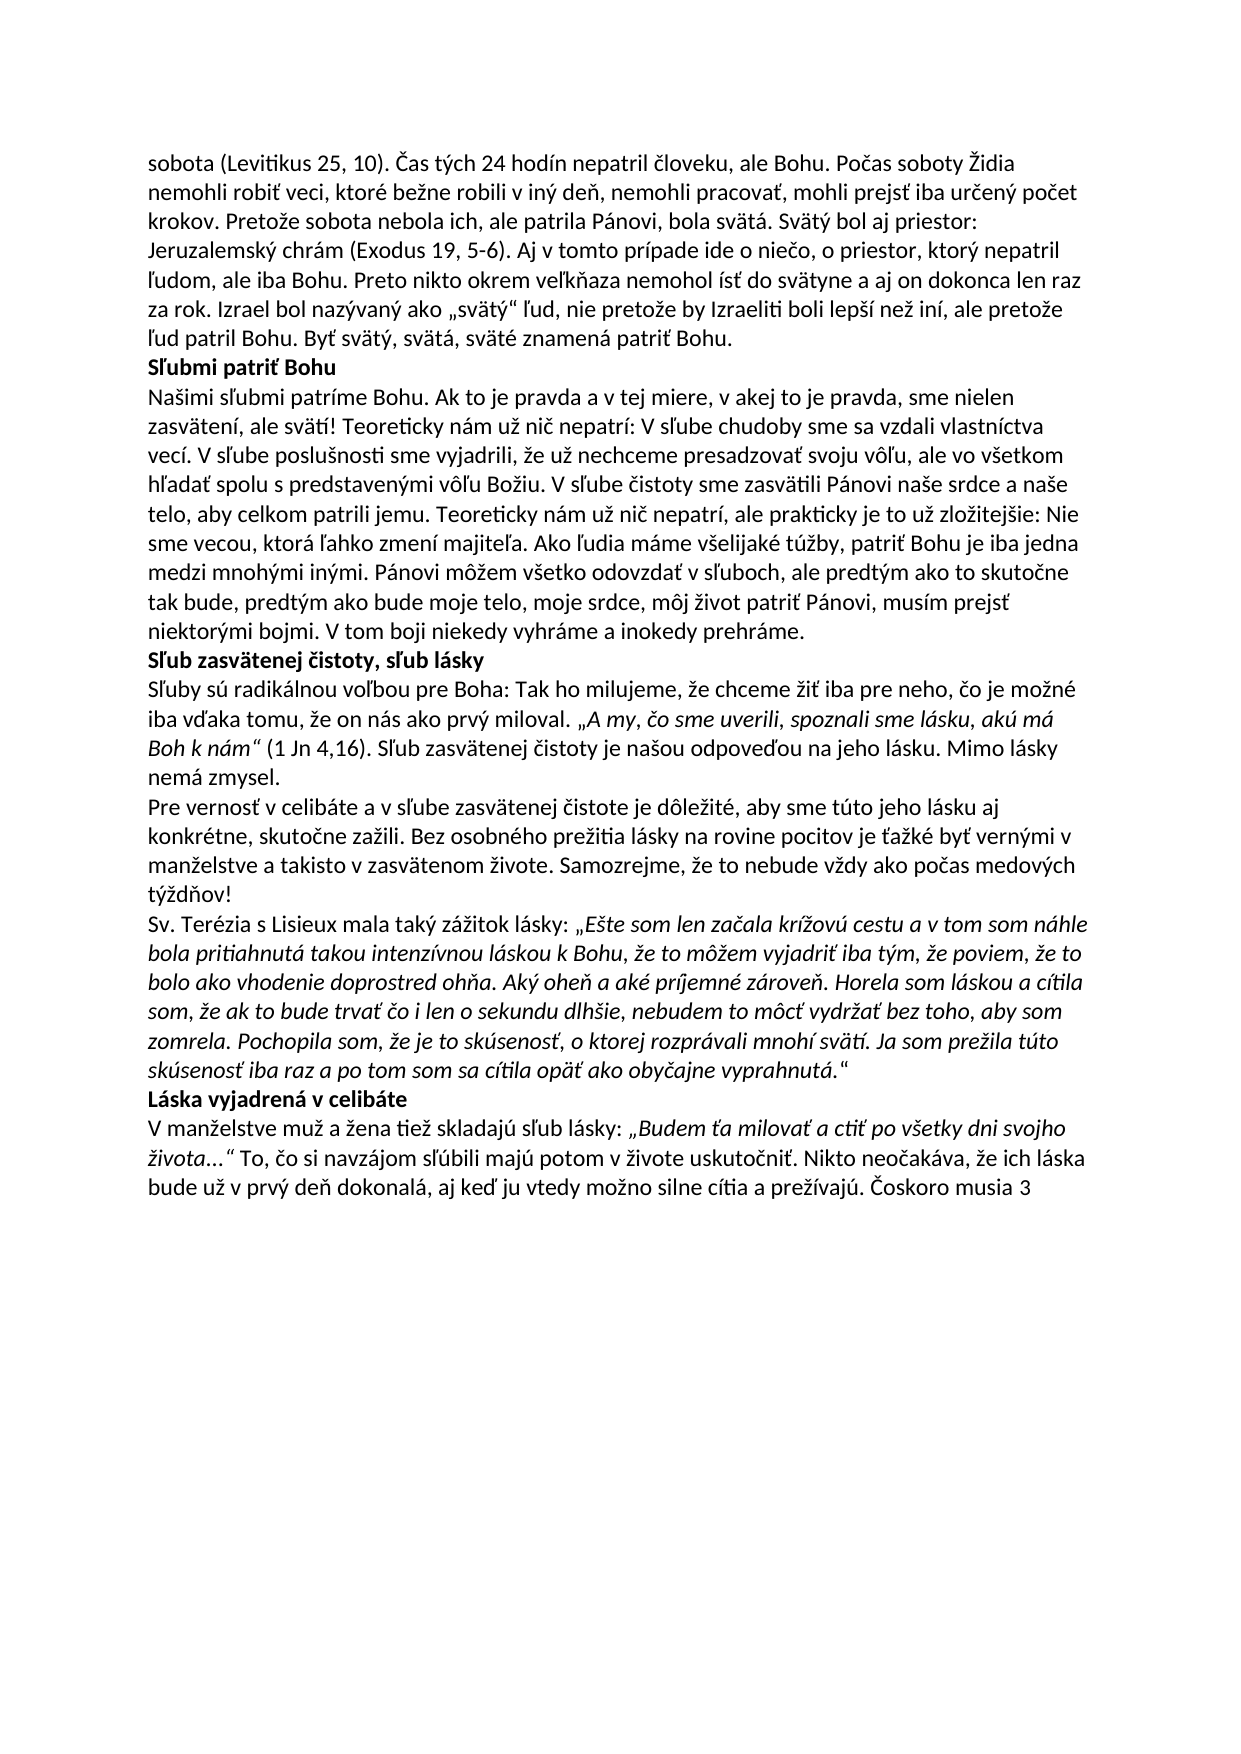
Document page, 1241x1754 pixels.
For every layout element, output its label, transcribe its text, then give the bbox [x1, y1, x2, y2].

text Láska vyjadrená v celibáte [148, 1084, 1093, 1113]
text Sv. Terézia s Lisieux mala taký zážitok lásky: „Ešte som len začala krížovú cestu a v tom som náhle bola pritiahnutá takou intenzívnou láskou k Bohu, že to môžem vyjadriť iba tým, že poviem, že to bolo ako vhodenie doprostred ohňa. Aký oheň a aké príjemné zároveň. Horela som láskou a cítila som, že ak to bude trvať čo i len o sekundu dlhšie, nebudem to môcť vydržať bez toho, aby som zomrela. Pochopila som, že je to skúsenosť, o ktorej rozprávali mnohí svätí. Ja som prežila túto skúsenosť iba raz a po tom som sa cítila opäť ako obyčajne vyprahnutá.“ [148, 909, 1093, 1084]
text Našimi sľubmi patríme Bohu. Ak to je pravda a v tej miere, v akej to je pravda, sme nielen zasvätení, ale svätí! Teoreticky nám už nič nepatrí: V sľube chudoby sme sa vzdali vlastníctva vecí. V sľube poslušnosti sme vyjadrili, že už nechceme presadzovať svoju vôľu, ale vo všetkom hľadať spolu s predstavenými vôľu Božiu. V sľube čistoty sme zasvätili Pánovi naše srdce a naše telo, aby celkom patrili jemu. Teoreticky nám už nič nepatrí, ale prakticky je to už zložitejšie: Nie sme vecou, ktorá ľahko zmení majiteľa. Ako ľudia máme všelijaké túžby, patriť Bohu je iba jedna medzi mnohými inými. Pánovi môžem všetko odovzdať v sľuboch, ale predtým ako to skutočne tak bude, predtým ako bude moje telo, moje srdce, môj život patriť Pánovi, musím prejsť niektorými bojmi. V tom boji niekedy vyhráme a inokedy prehráme. [148, 382, 1093, 645]
text Sľubmi patriť Bohu [148, 352, 1093, 382]
text sobota (Levitikus 25, 10). Čas tých 24 hodín nepatril človeku, ale Bohu. Počas soboty Židia nemohli robiť veci, ktoré bežne robili v iný deň, nemohli pracovať, mohli prejsť iba určený počet krokov. Pretože sobota nebola ich, ale patrila Pánovi, bola svätá. Svätý bol aj priestor: Jeruzalemský chrám (Exodus 19, 5-6). Aj v tomto prípade ide o niečo, o priestor, ktorý nepatril ľudom, ale iba Bohu. Preto nikto okrem veľkňaza nemohol ísť do svätyne a aj on dokonca len raz za rok. Izrael bol nazývaný ako „svätý“ ľud, nie pretože by Izraeliti boli lepší než iní, ale pretože ľud patril Bohu. Byť svätý, svätá, sväté znamená patriť Bohu. [148, 148, 1093, 352]
text Sľub zasvätenej čistoty, sľub lásky [148, 645, 1093, 674]
text V manželstve muž a žena tiež skladajú sľub lásky: „Budem ťa milovať a ctiť po všetky dni svojho života...“ To, čo si navzájom sľúbili majú potom v živote uskutočniť. Nikto neočakáva, že ich láska bude už v prvý deň dokonalá, aj keď ju vtedy možno silne cítia a prežívajú. Čoskoro musia 3 [148, 1113, 1093, 1201]
text Pre vernosť v celibáte a v sľube zasvätenej čistote je dôležité, aby sme túto jeho lásku aj konkrétne, skutočne zažili. Bez osobného prežitia lásky na rovine pocitov je ťažké byť vernými v manželstve a takisto v zasvätenom živote. Samozrejme, že to nebude vždy ako počas medových týždňov! [148, 792, 1093, 909]
text Sľuby sú radikálnou voľbou pre Boha: Tak ho milujeme, že chceme žiť iba pre neho, čo je možné iba vďaka tomu, že on nás ako prvý miloval. „A my, čo sme uverili, spoznali sme lásku, akú má Boh k nám“ (1 Jn 4,16). Sľub zasvätenej čistoty je našou odpoveďou na jeho lásku. Mimo lásky nemá zmysel. [148, 674, 1093, 792]
